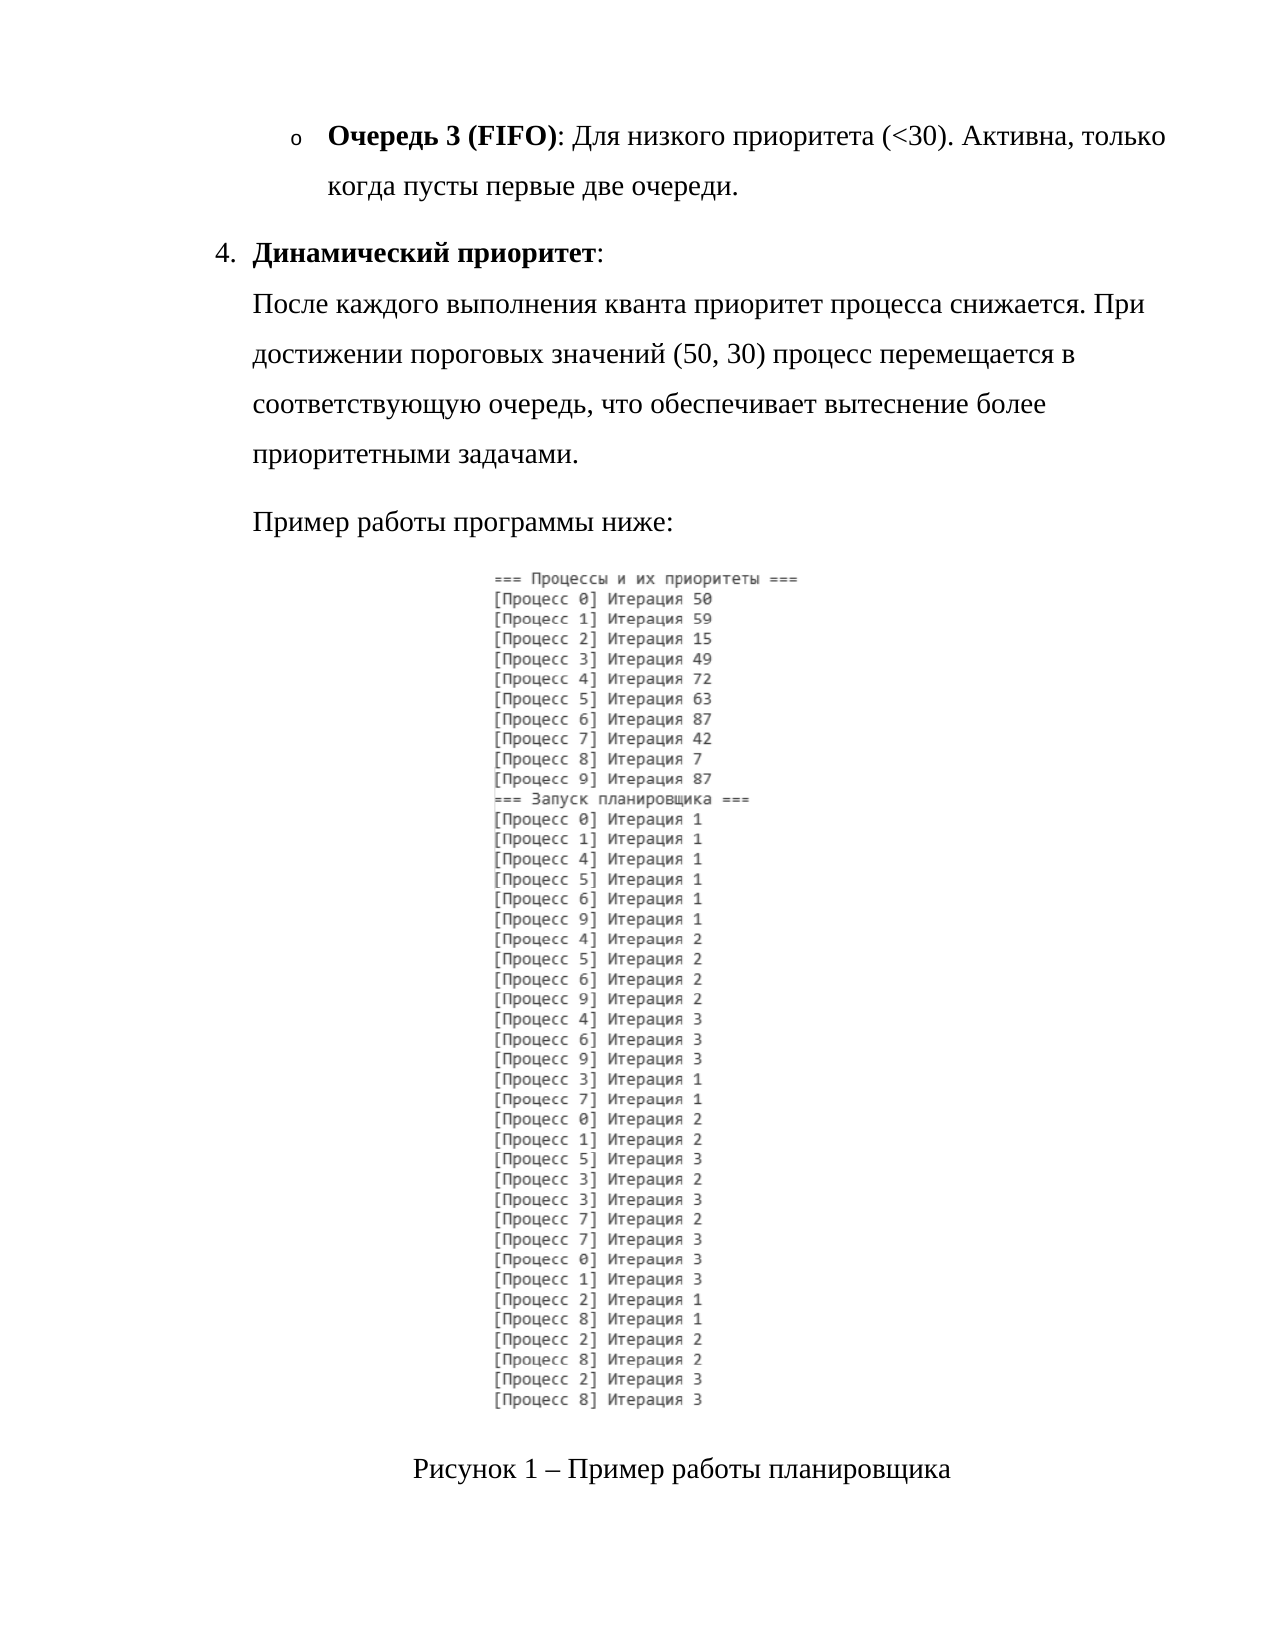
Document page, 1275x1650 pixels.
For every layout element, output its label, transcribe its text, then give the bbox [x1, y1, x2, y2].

text Рисунок 1 – Пример работы планировщика [177, 1451, 1186, 1484]
list Динамический приоритет: После каждого выполнения кванта приоритет процесса снижается. При достижении пороговых значений (50, 30) процесс перемещается в соответствующую очередь, что обеспечивает вытеснение более приоритетными задачами. [215, 235, 1186, 470]
text Пример работы программы ниже: [177, 504, 1186, 537]
list Очередь 3 (FIFO): Для низкого приоритета (<30). Активна, только когда пусты первые две очереди. [290, 118, 1186, 202]
